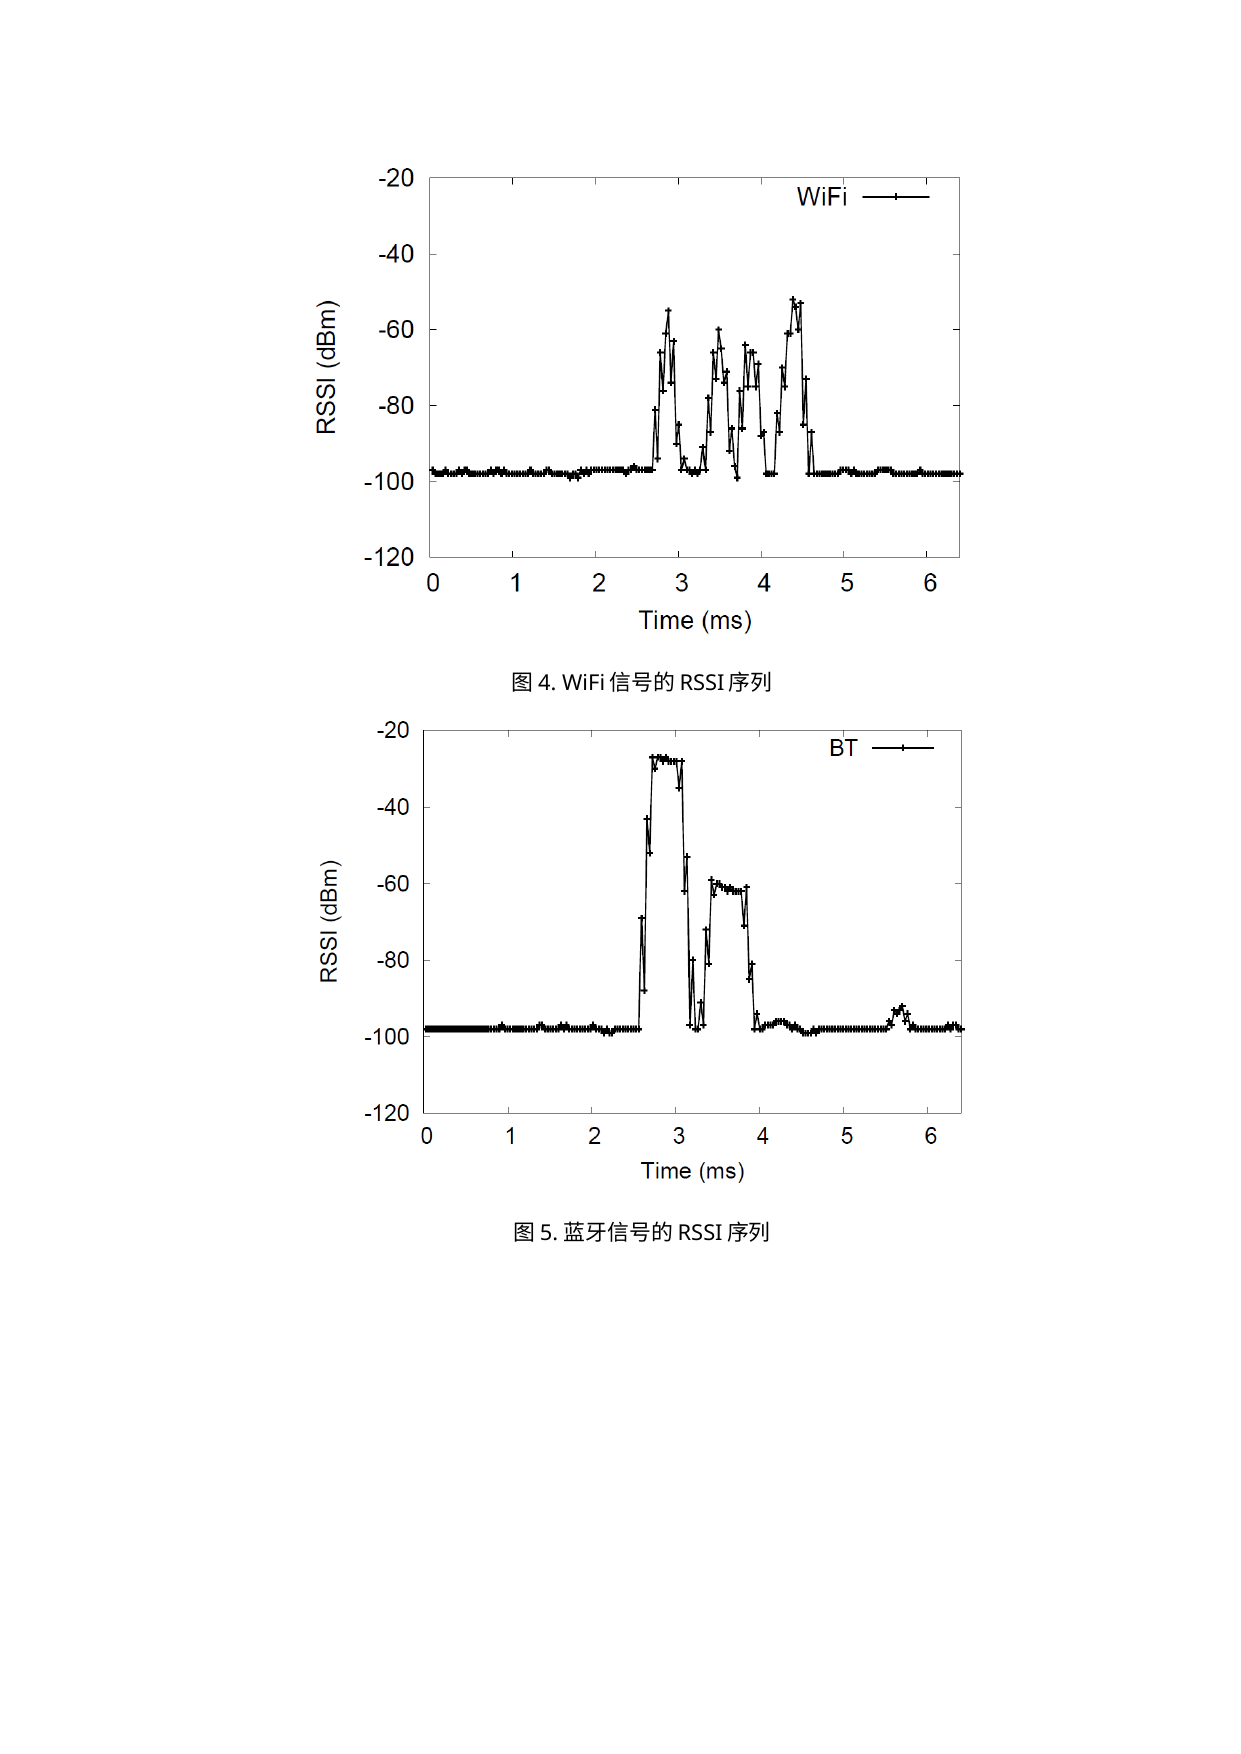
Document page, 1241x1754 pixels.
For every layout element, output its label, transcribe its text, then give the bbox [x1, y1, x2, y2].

text 图4. WiFi信号的RSSI序列 [187, 664, 1053, 697]
text 图5. 蓝牙信号的RSSI序列 [187, 1215, 1053, 1248]
picture [308, 162, 976, 636]
picture [310, 712, 974, 1185]
